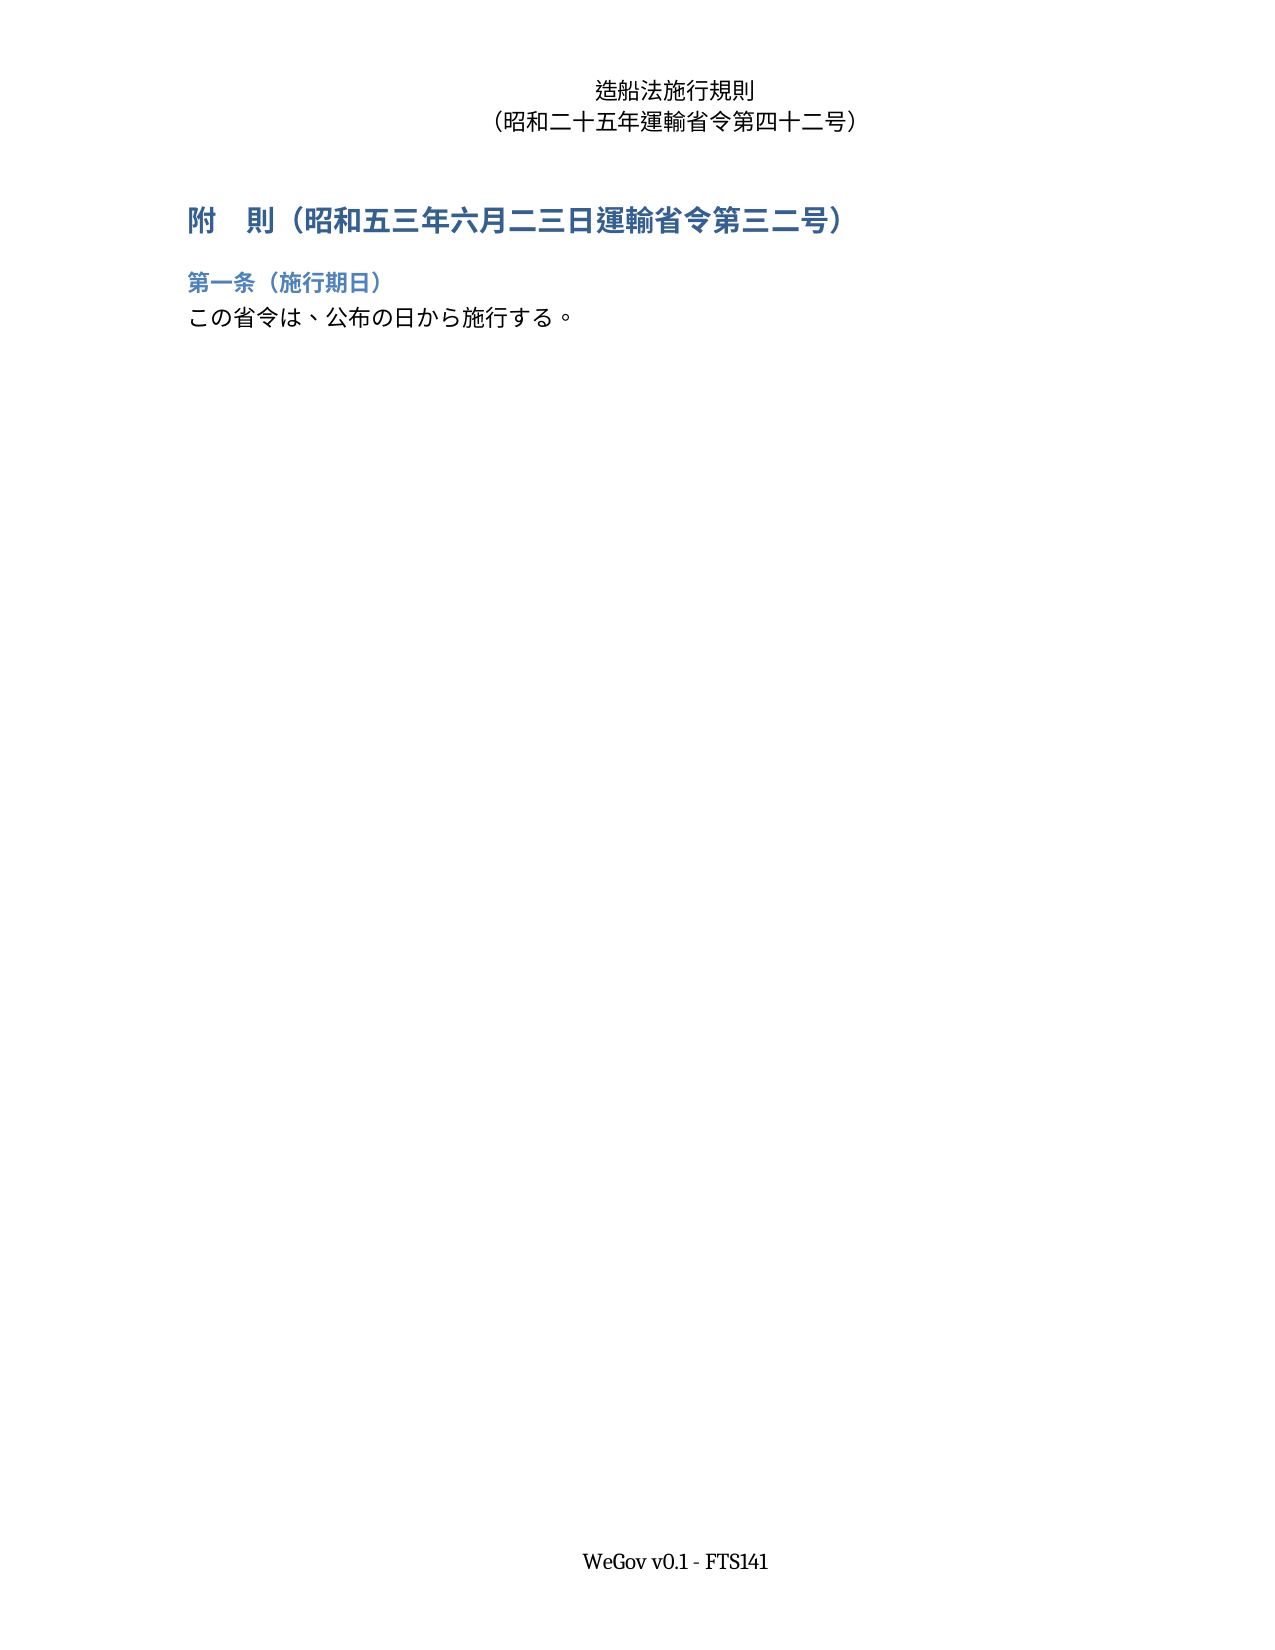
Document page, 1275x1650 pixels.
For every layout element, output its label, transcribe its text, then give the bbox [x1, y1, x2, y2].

subtitle 附 則（昭和五三年六月二三日運輸省令第三二号） [187, 200, 1087, 240]
text この省令は、公布の日から施行する。 [187, 302, 1087, 334]
subtitle 第一条（施行期日） [187, 266, 1087, 298]
